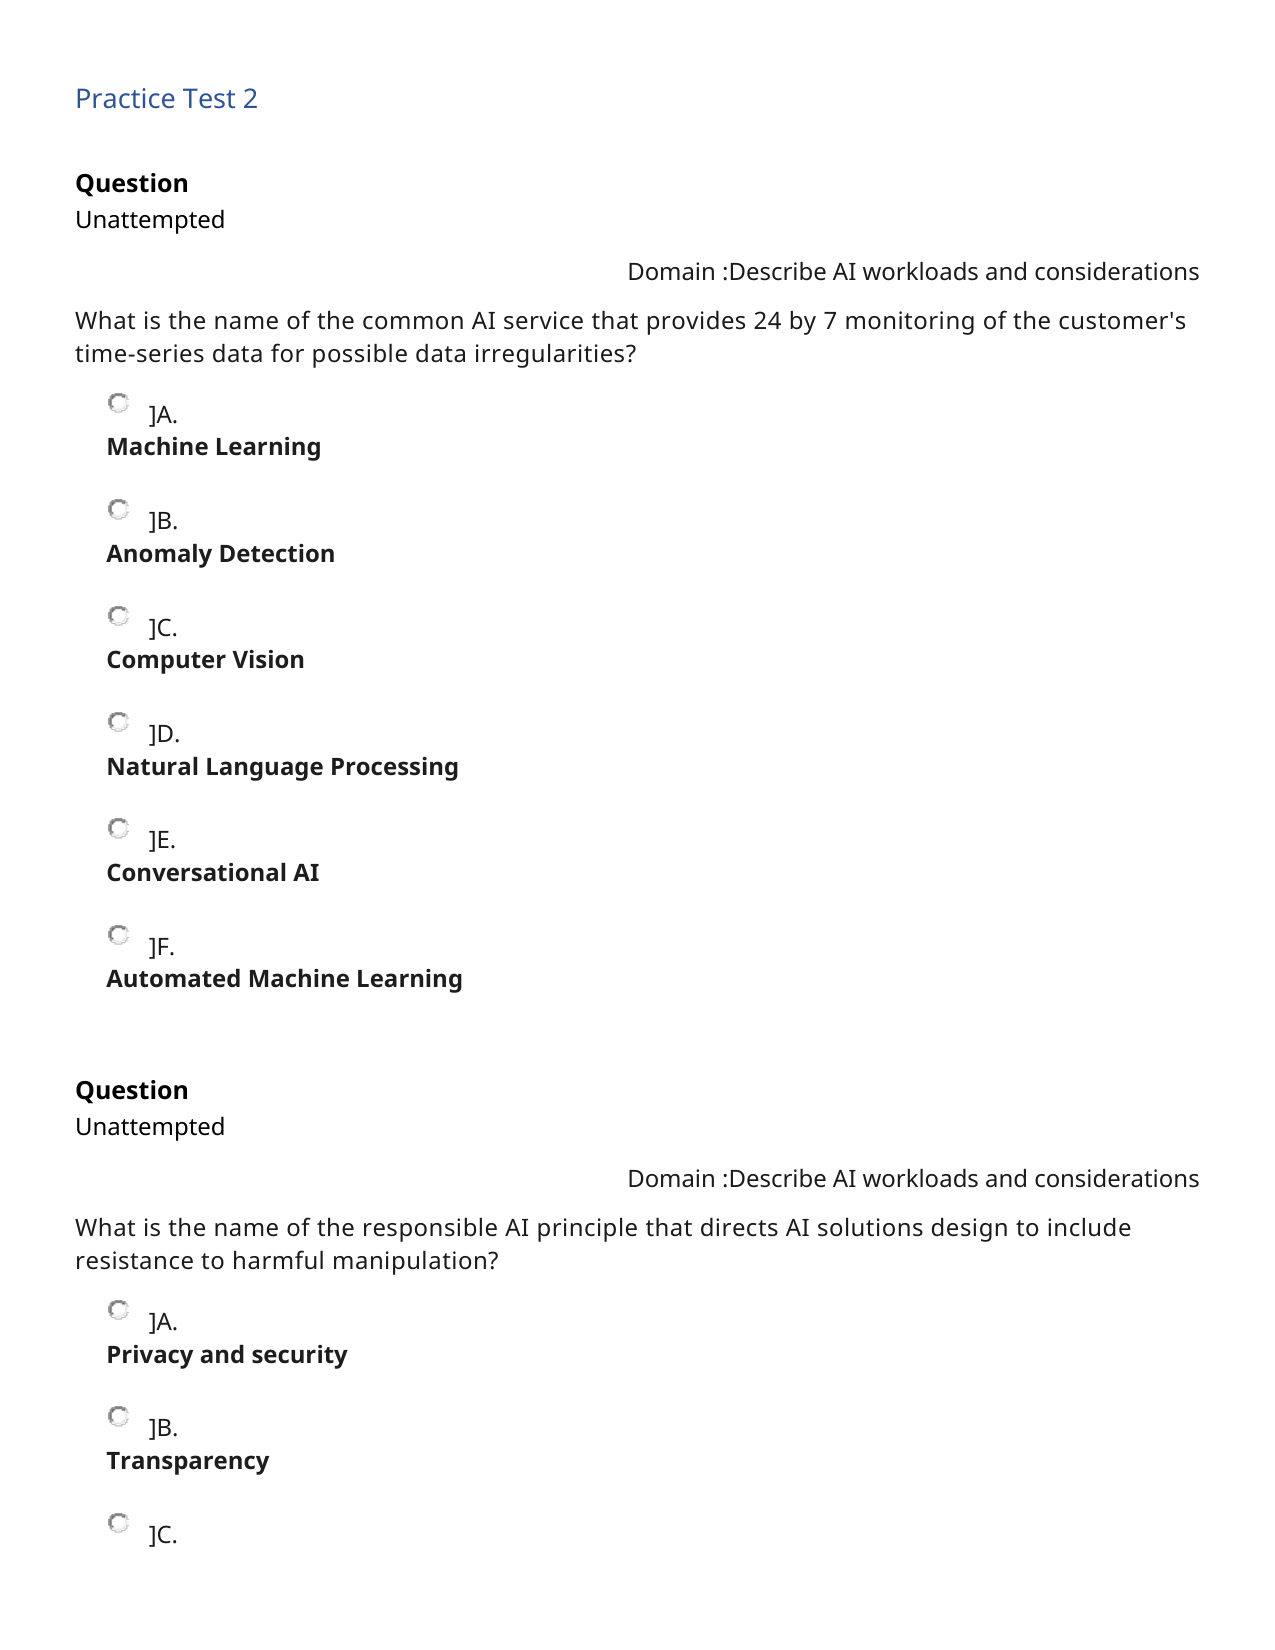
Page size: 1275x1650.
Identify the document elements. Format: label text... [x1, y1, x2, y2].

text Computer Vision [106, 643, 1200, 676]
text ]F. [106, 917, 1200, 962]
text ]C. [106, 598, 1200, 643]
text Unattempted [75, 1110, 1200, 1142]
subtitle Question 2 [75, 1073, 1200, 1107]
text Domain :Describe AI workloads and considerations [75, 1162, 1200, 1194]
text Unattempted [75, 203, 1200, 235]
text Automated Machine Learning [106, 962, 1200, 994]
text ]E. [106, 811, 1200, 856]
text Domain :Describe AI workloads and considerations [75, 254, 1200, 287]
text What is the name of the responsible AI principle that directs AI solutions design to include resistance to harmful manipulation? [75, 1211, 1200, 1276]
text ]D. [106, 705, 1200, 749]
text Anomaly Detection [106, 537, 1200, 569]
subtitle Practice Test 2 [75, 79, 1200, 116]
text What is the name of the common AI service that provides 24 by 7 monitoring of the customer's time-series data for possible data irregularities? [75, 304, 1200, 369]
text Transparency [106, 1444, 1200, 1476]
text ]A. [106, 1293, 1200, 1337]
subtitle Question 1 [75, 166, 1200, 200]
text Natural Language Processing [106, 749, 1200, 782]
text ]B. [106, 492, 1200, 537]
text ]C. [106, 1506, 1200, 1550]
text ]B. [106, 1399, 1200, 1444]
text Conversational AI [106, 856, 1200, 888]
text Machine Learning [106, 430, 1200, 463]
text Privacy and security [106, 1337, 1200, 1370]
text ]A. [106, 386, 1200, 430]
